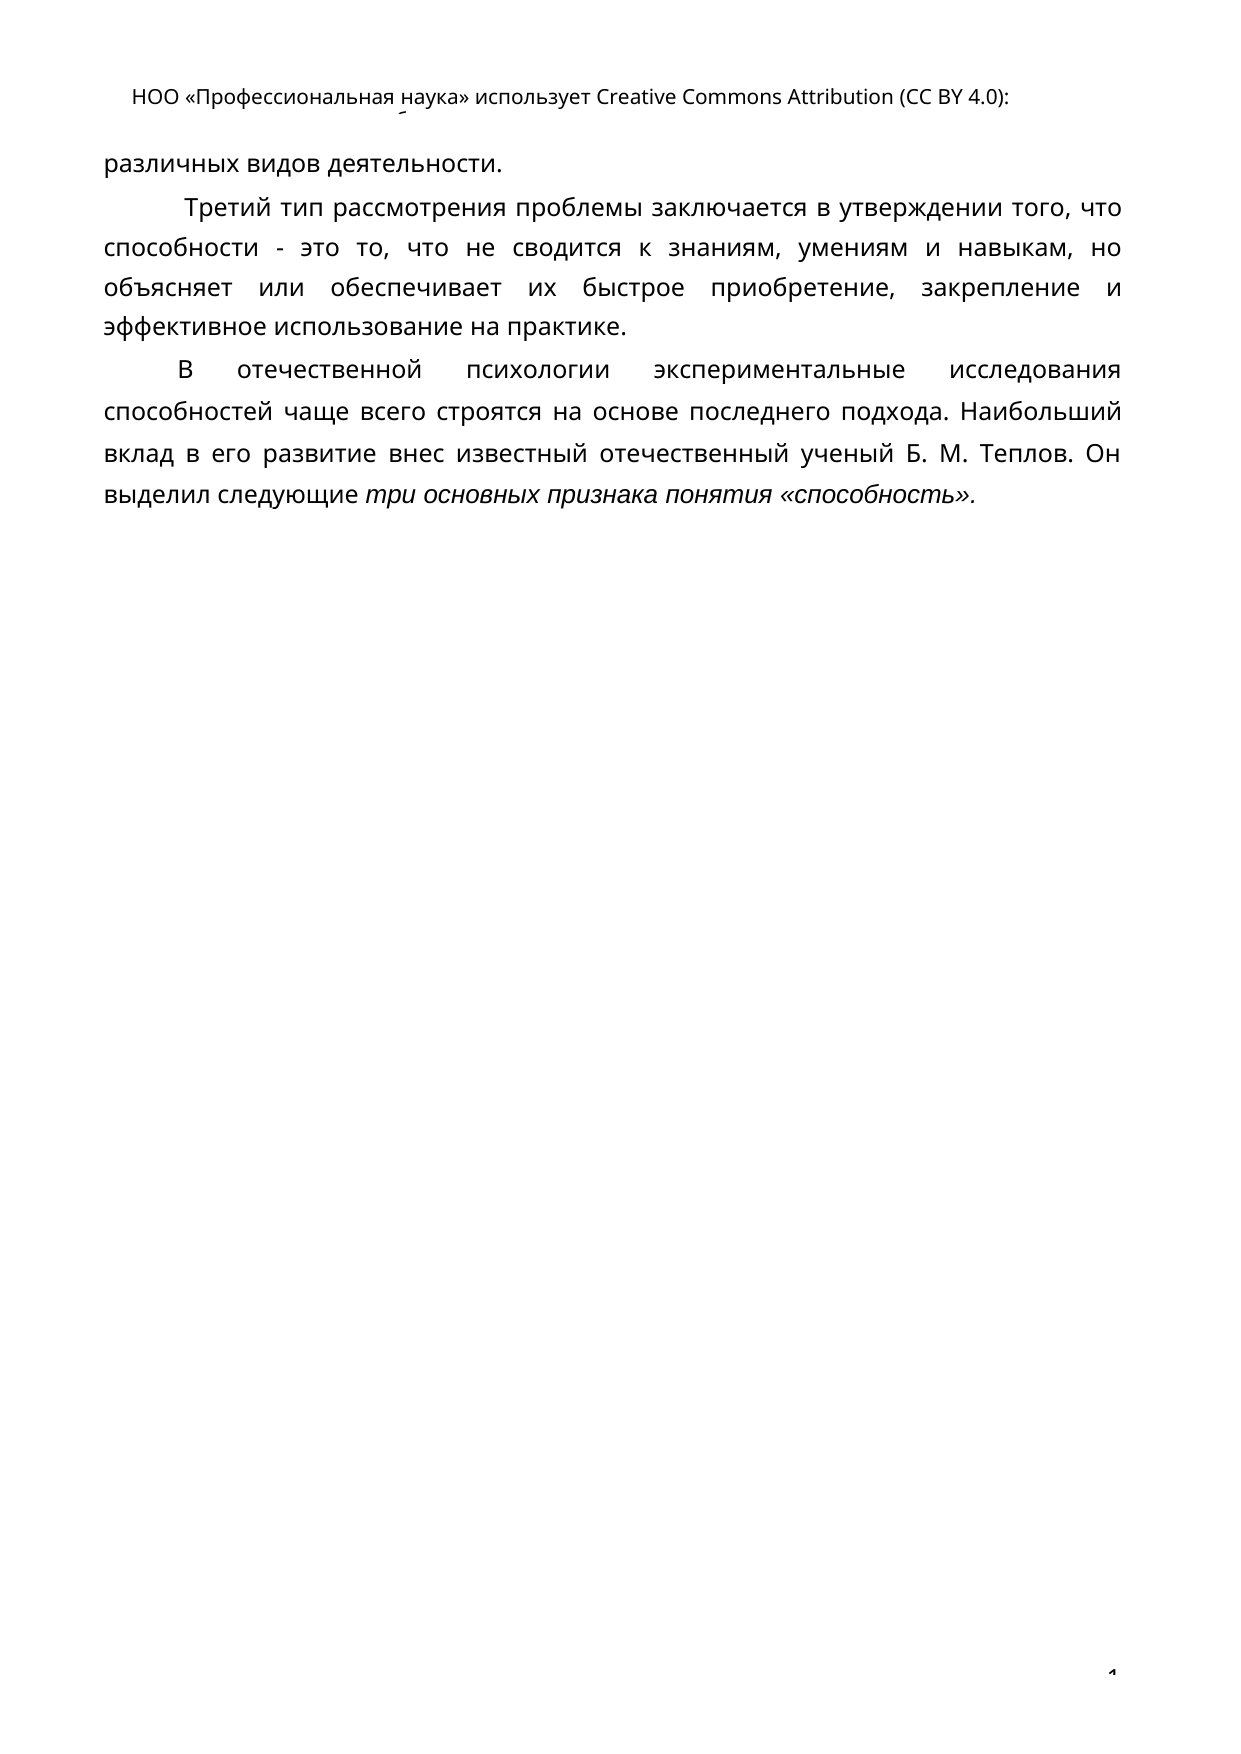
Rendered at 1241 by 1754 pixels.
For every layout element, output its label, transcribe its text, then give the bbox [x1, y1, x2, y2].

text В отечественной психологии экспериментальные исследования способностей чаще всего строятся на основе последнего подхода. Наибольший вклад в его развитие внес известный отечественный ученый Б. М. Теплов. Он выделил следующие три основных признака понятия «способность». [103, 352, 1122, 511]
text Третий тип рассмотрения проблемы заключается в утверждении того, что способности - это то, что не сводится к знаниям, умениям и навыкам, но объясняет или обеспечивает их быстрое приобретение, закрепление и эффективное использование на практике. [103, 189, 1122, 343]
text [103, 146, 1122, 180]
